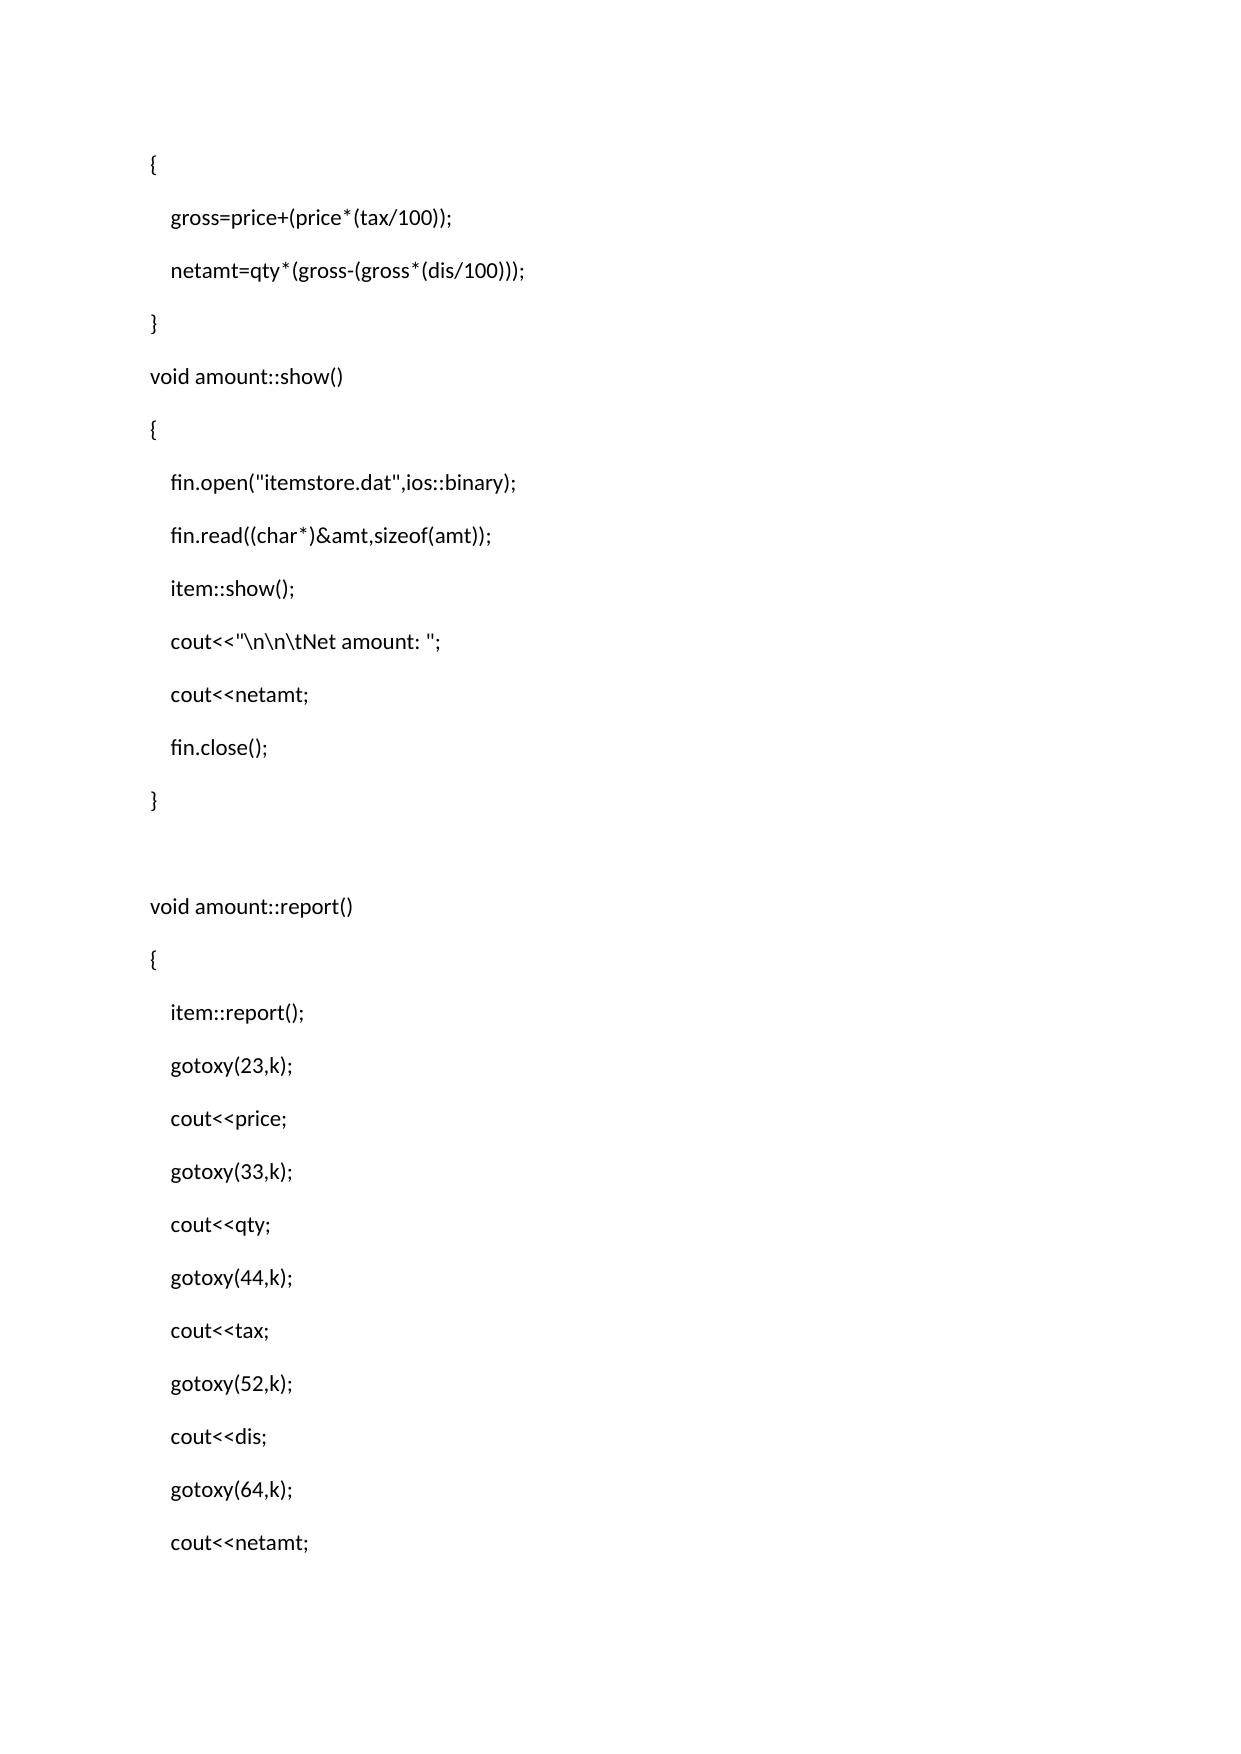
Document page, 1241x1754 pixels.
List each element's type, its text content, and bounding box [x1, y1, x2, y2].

text cout<<dis; [150, 1422, 1090, 1451]
text gotoxy(64,k); [150, 1476, 1090, 1503]
text cout<<price; [150, 1104, 1090, 1132]
text } [150, 786, 1090, 814]
text fin.close(); [150, 733, 1090, 761]
text item::show(); [150, 574, 1090, 602]
text item::report(); [150, 998, 1090, 1026]
text void amount::report() [150, 892, 1090, 920]
text gotoxy(52,k); [150, 1369, 1090, 1397]
text } [150, 309, 1090, 337]
text cout<<netamt; [150, 1528, 1090, 1557]
text gross=price+(price*(tax/100)); [150, 203, 1090, 231]
text { [150, 415, 1090, 443]
text { [150, 945, 1090, 973]
text cout<<"\n\n\tNet amount: "; [150, 627, 1090, 655]
text fin.open("itemstore.dat",ios::binary); [150, 468, 1090, 496]
text cout<<netamt; [150, 680, 1090, 708]
text netamt=qty*(gross-(gross*(dis/100))); [150, 256, 1090, 284]
text { [150, 150, 1090, 178]
text cout<<qty; [150, 1210, 1090, 1238]
text gotoxy(44,k); [150, 1263, 1090, 1291]
text fin.read((char*)&amt,sizeof(amt)); [150, 521, 1090, 549]
text void amount::show() [150, 362, 1090, 390]
text gotoxy(23,k); [150, 1051, 1090, 1079]
text cout<<tax; [150, 1316, 1090, 1344]
text gotoxy(33,k); [150, 1157, 1090, 1185]
